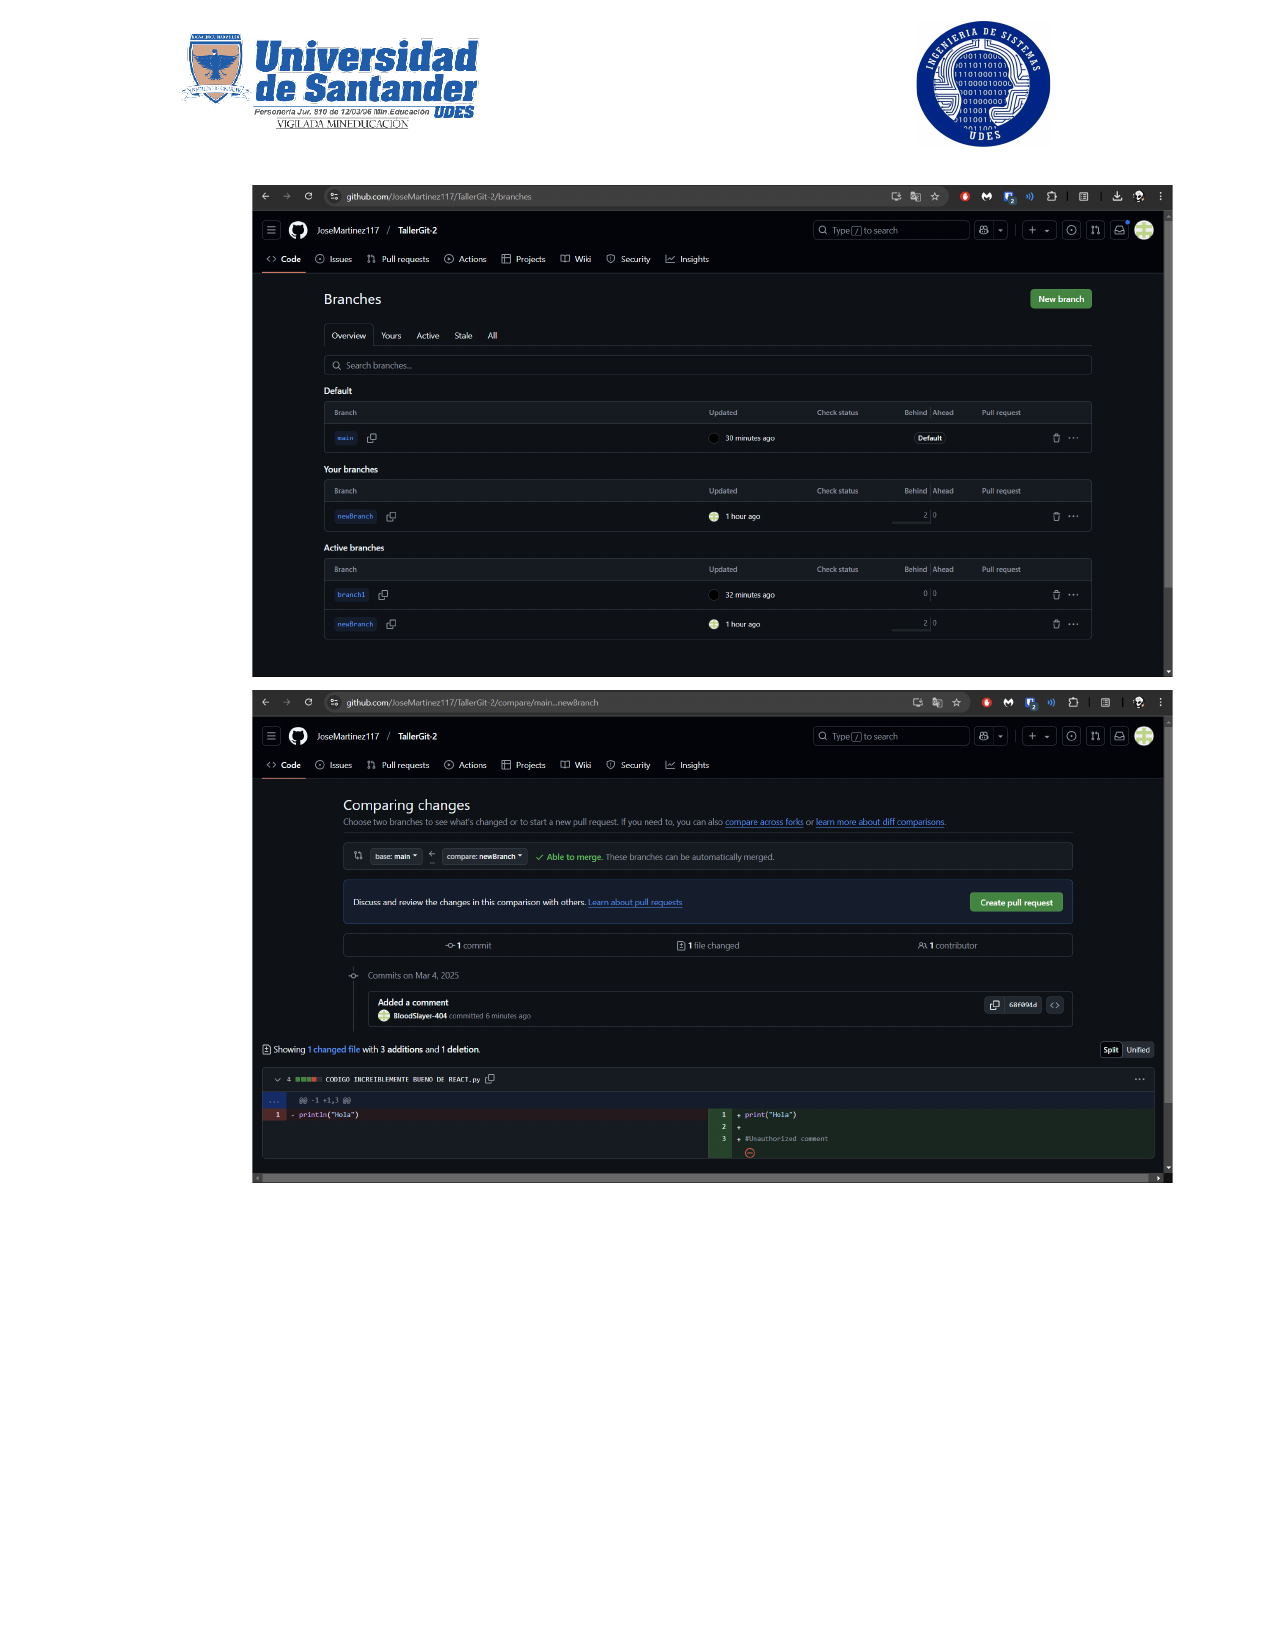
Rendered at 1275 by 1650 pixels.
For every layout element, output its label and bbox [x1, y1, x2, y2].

picture [252, 690, 1173, 1183]
picture [916, 21, 1051, 147]
picture [252, 185, 1173, 677]
picture [177, 33, 479, 129]
